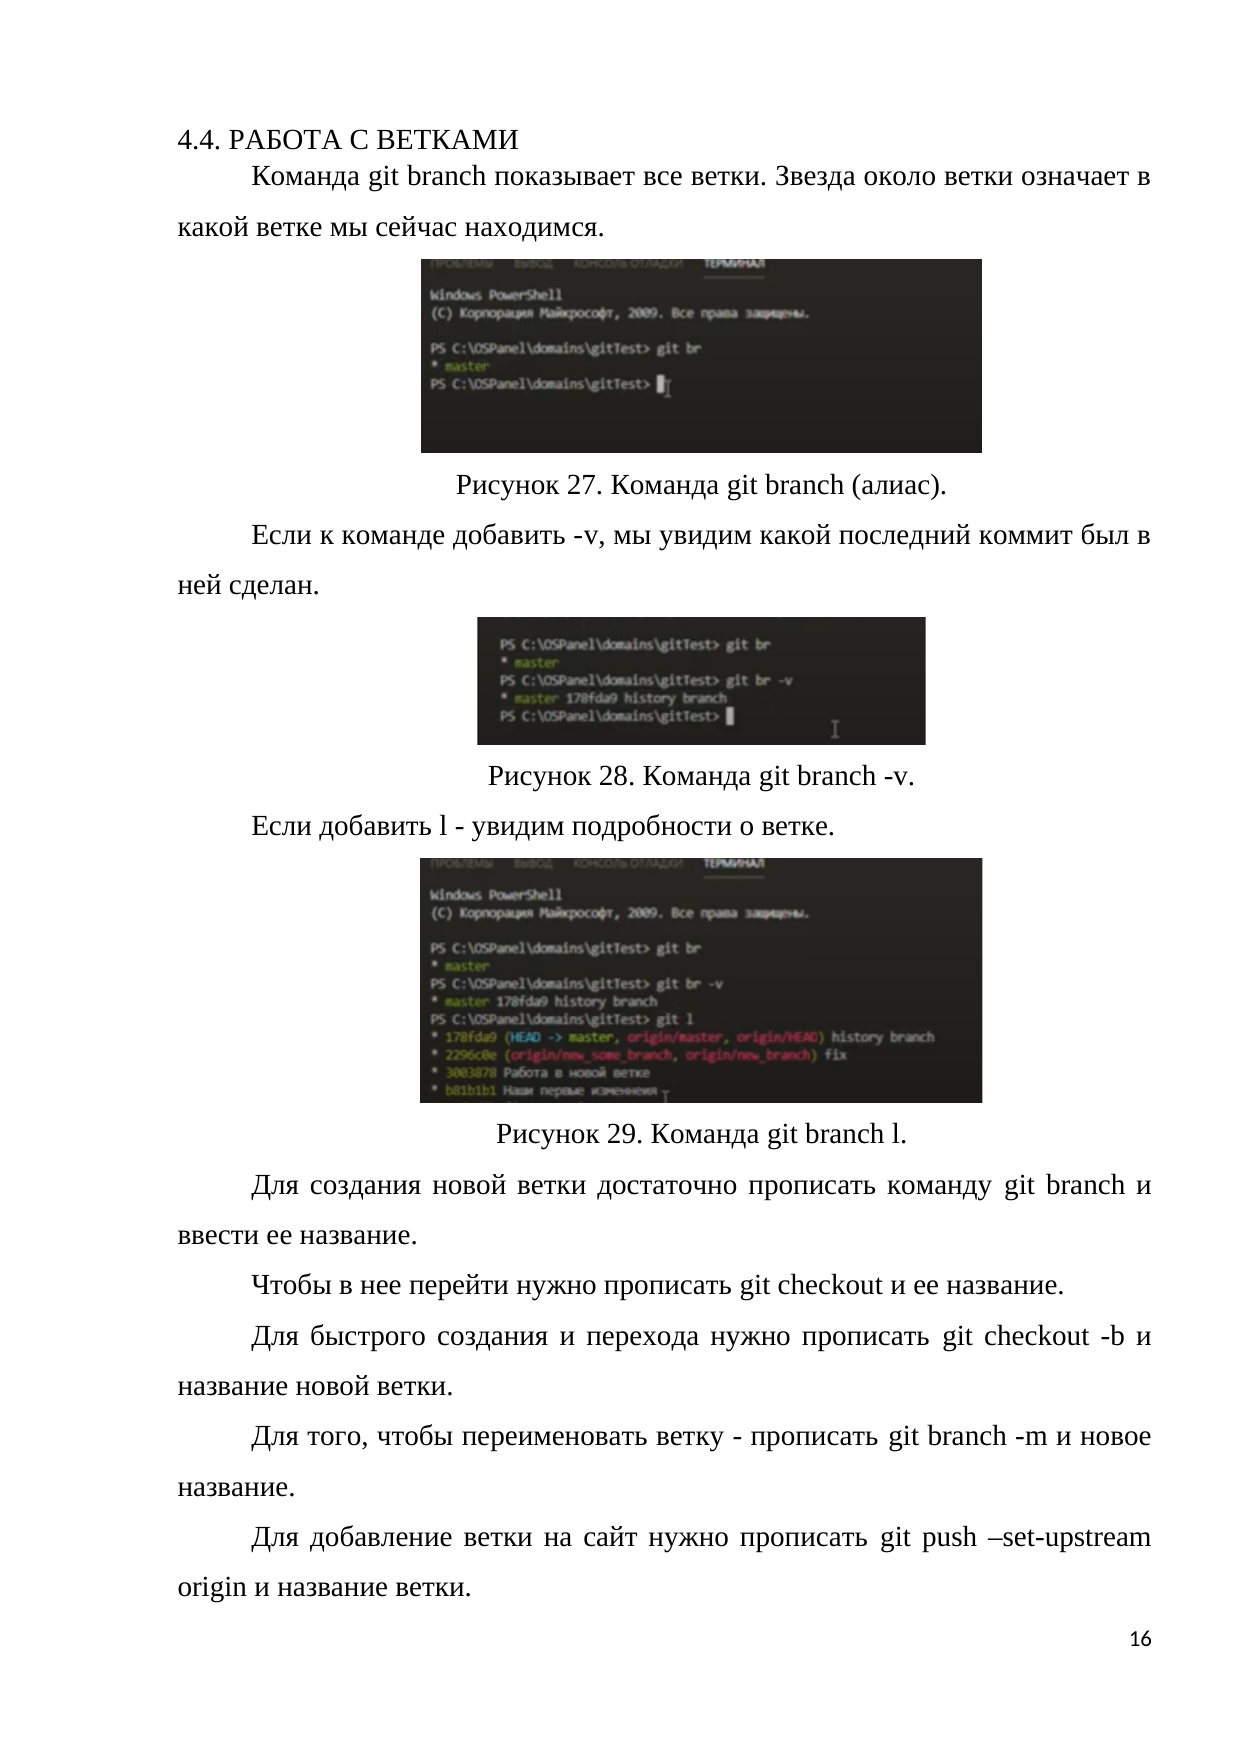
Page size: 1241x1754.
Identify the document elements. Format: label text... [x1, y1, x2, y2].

text Для создания новой ветки достаточно прописать команду git branch и ввести ее название. [177, 1167, 1152, 1251]
picture [421, 259, 982, 453]
text Команда git branch показывает все ветки. Звезда около ветки означает в какой ветке мы сейчас находимся. [177, 158, 1152, 242]
text Рисунок 27. Команда git branch (алиас). [177, 467, 1152, 500]
text Рисунок 29. Команда git branch l. [177, 1117, 1152, 1150]
text Для добавление ветки на сайт нужно прописать git push –set-upstream origin и название ветки. [177, 1519, 1152, 1603]
text Чтобы в нее перейти нужно прописать git checkout и ее название. [177, 1267, 1152, 1301]
picture [477, 617, 926, 745]
text Если добавить l - увидим подробности о ветке. [177, 808, 1152, 842]
text Для быстрого создания и перехода нужно прописать git checkout -b и название новой ветки. [177, 1318, 1152, 1402]
text Если к команде добавить -v, мы увидим какой последний коммит был в ней сделан. [177, 517, 1152, 601]
text Рисунок 28. Команда git branch -v. [177, 758, 1152, 792]
picture [420, 858, 983, 1103]
text Для того, чтобы переименовать ветку - прописать git branch -m и новое название. [177, 1418, 1152, 1502]
subtitle 4.4. РАБОТА С ВЕТКАМИ [177, 122, 1152, 156]
